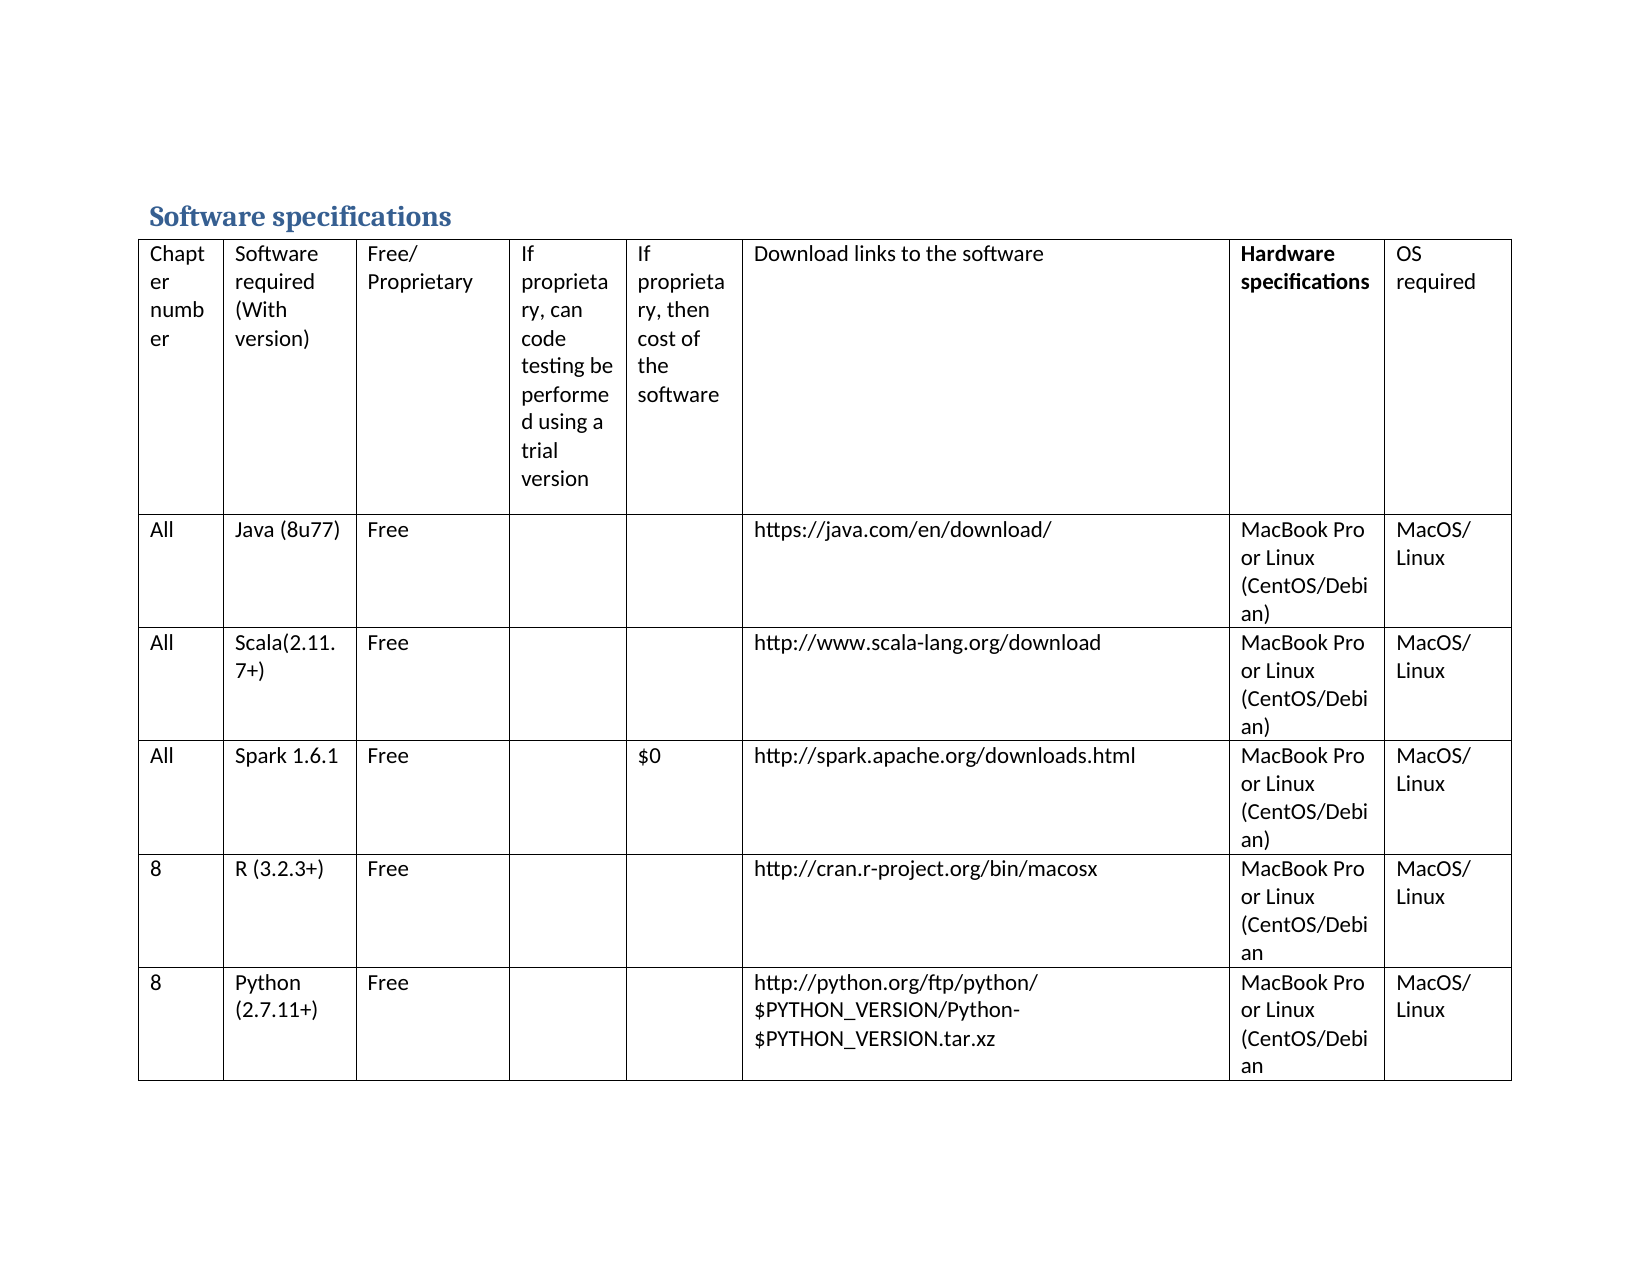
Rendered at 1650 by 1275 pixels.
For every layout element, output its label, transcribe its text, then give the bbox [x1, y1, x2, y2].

table_cell MacBook Pro or Linux (CentOS/Debian) [1230, 628, 1384, 740]
table_cell 8 [139, 968, 223, 1080]
table_cell https://java.com/en/download/ [743, 515, 1229, 627]
table_cell Free [357, 628, 509, 740]
table_cell MacOS/Linux [1385, 515, 1511, 627]
table_cell [510, 515, 626, 627]
table_cell http://cran.r-project.org/bin/macosx [743, 855, 1229, 967]
table_cell Free [357, 515, 509, 627]
table_cell Python (2.7.11+) [224, 968, 356, 1080]
table_cell http://spark.apache.org/downloads.html [743, 741, 1229, 853]
table_header Chapter number [139, 240, 223, 514]
table_cell R (3.2.3+) [224, 855, 356, 967]
table_header Software required (With version) [224, 240, 356, 514]
table_cell [627, 968, 742, 1080]
table_cell MacBook Pro or Linux (CentOS/Debian [1230, 968, 1384, 1080]
table_cell [627, 628, 742, 740]
table_cell MacOS/Linux [1385, 741, 1511, 853]
table_cell All [139, 628, 223, 740]
table_cell MacOS/Linux [1385, 968, 1511, 1080]
table_cell http://www.scala-lang.org/download [743, 628, 1229, 740]
table_cell Scala(2.11.7+) [224, 628, 356, 740]
table_cell $0 [627, 741, 742, 853]
table_cell All [139, 741, 223, 853]
table_cell 8 [139, 855, 223, 967]
table_cell [627, 515, 742, 627]
subtitle Software specifications [150, 200, 1500, 233]
table_cell [510, 968, 626, 1080]
table_cell MacOS/Linux [1385, 628, 1511, 740]
table_cell [627, 855, 742, 967]
table_cell Spark 1.6.1 [224, 741, 356, 853]
table_cell [510, 628, 626, 740]
table_cell [510, 855, 626, 967]
table_cell http://python.org/ftp/python/$PYTHON_VERSION/Python-$PYTHON_VERSION.tar.xz [743, 968, 1229, 1080]
table_cell Java (8u77) [224, 515, 356, 627]
table_cell MacBook Pro or Linux (CentOS/Debian) [1230, 515, 1384, 627]
table_cell Free [357, 855, 509, 967]
table_header Download links to the software [743, 240, 1229, 514]
table_header If proprietary, can code testing be performed using a trial version [510, 240, 626, 514]
table_cell [510, 741, 626, 853]
table_cell Free [357, 968, 509, 1080]
table_header Hardware specifications [1230, 240, 1384, 514]
table_cell All [139, 515, 223, 627]
table_cell MacBook Pro or Linux (CentOS/Debian [1230, 855, 1384, 967]
table_header If proprietary, then cost of the software [627, 240, 742, 514]
table_cell MacBook Pro or Linux (CentOS/Debian) [1230, 741, 1384, 853]
table_cell MacOS/Linux [1385, 855, 1511, 967]
table_cell Free [357, 741, 509, 853]
table_header OS required [1385, 240, 1511, 514]
table_header Free/Proprietary [357, 240, 509, 514]
